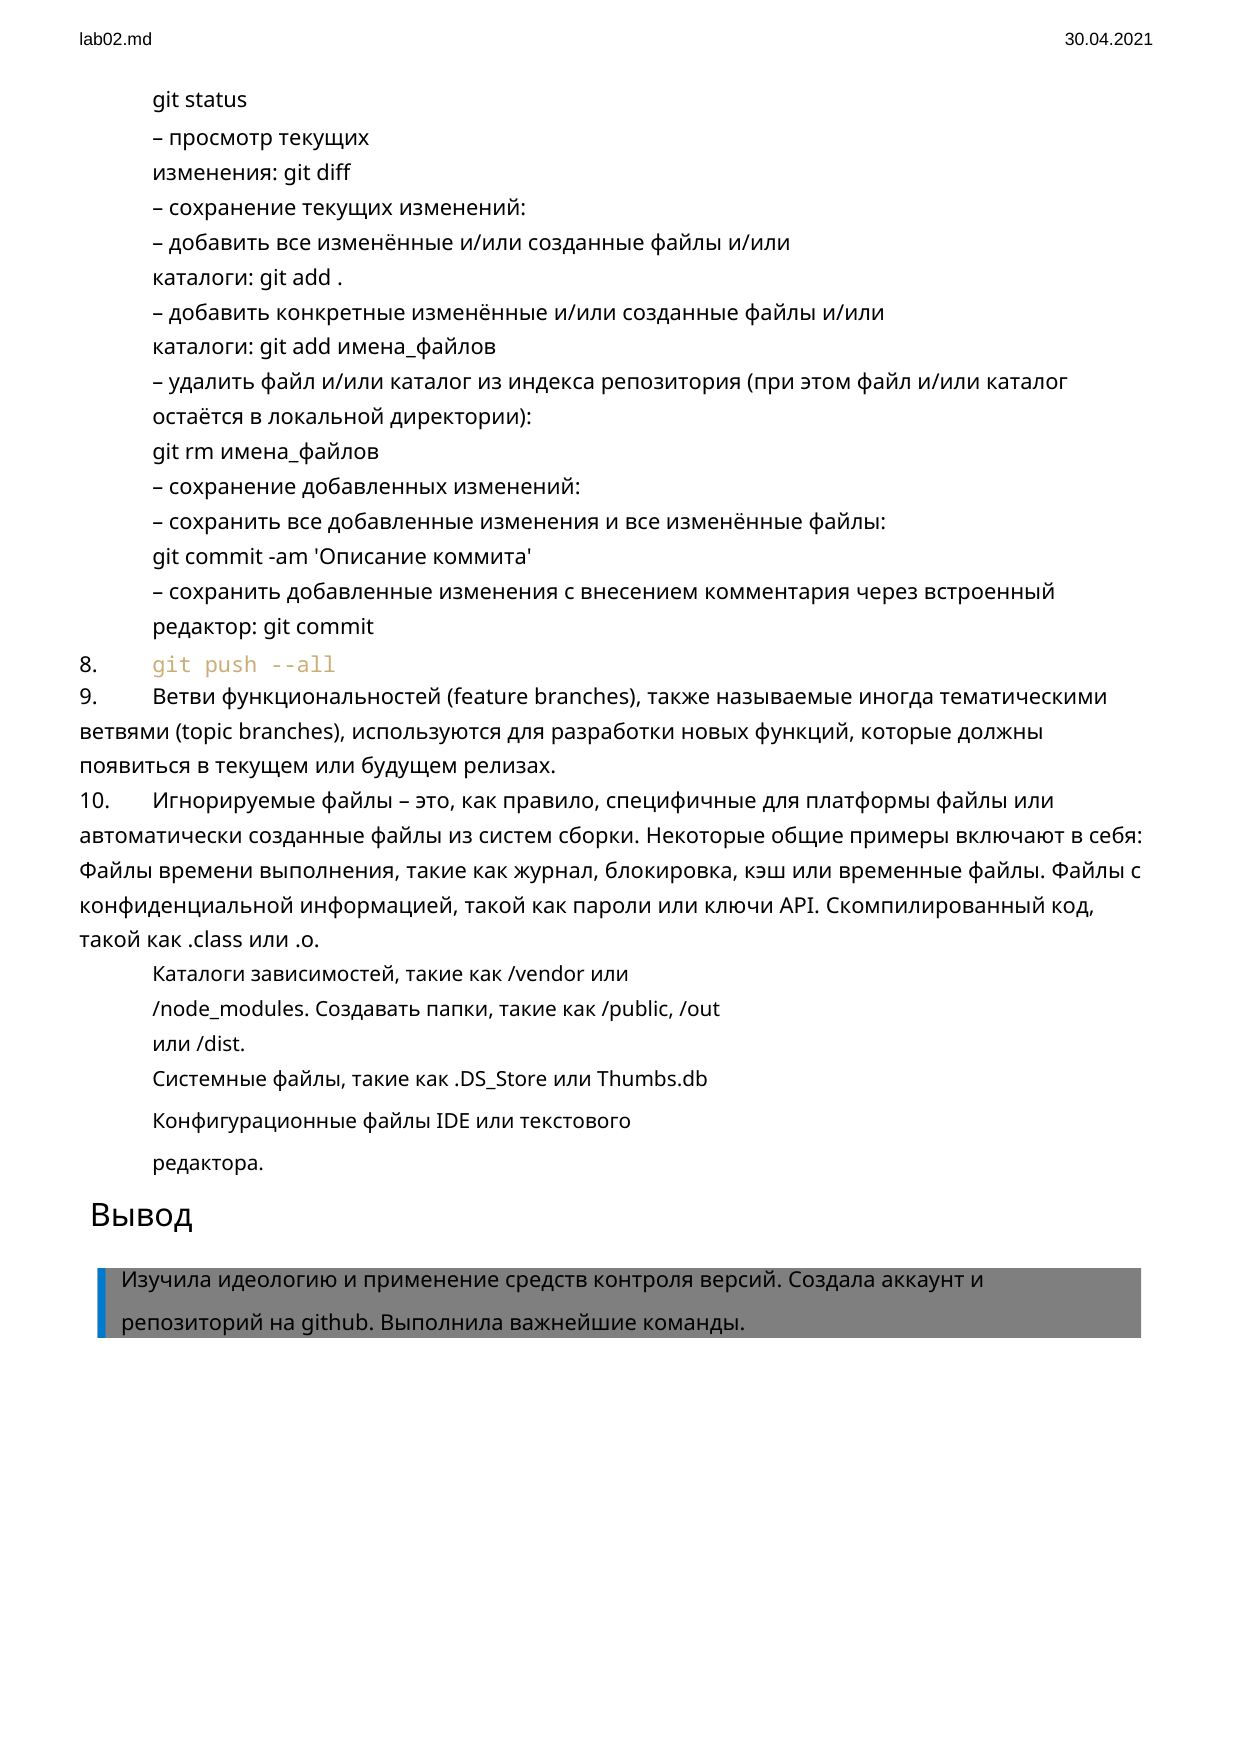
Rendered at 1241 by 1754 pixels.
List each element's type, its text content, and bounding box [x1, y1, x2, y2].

text lab02.md 30.04.2021 [79, 28, 1161, 49]
text – сохранить добавленные изменения с внесением комментария через встроенный редактор: git commit [152, 576, 1097, 641]
list Игнорируемые файлы – это, как правило, специфичные для платформы файлы или автоматически созданные файлы из систем сборки. Некоторые общие примеры включают в себя: Файлы времени выполнения, такие как журнал, блокировка, кэш или временные файлы. Файлы с конфиденциальной информацией, такой как пароли или ключи API. Скомпилированный код, такой как .class или .o. [79, 785, 1161, 954]
list Ветви функциональностей (feature branches), также называемые иногда тематическими ветвями (topic branches), используются для разработки новых функций, которые должны появиться в текущем или будущем релизах. [79, 681, 1161, 780]
text Каталоги зависимостей, такие как /vendor или /node_modules. Создавать папки, такие как /public, /out или /dist. [152, 959, 778, 1058]
text – добавить конкретные изменённые и/или созданные файлы и/или каталоги: git add имена_файлов [152, 297, 932, 361]
text git commit -am 'Описание коммита' [152, 541, 1161, 571]
text – сохранить все добавленные изменения и все изменённые файлы: [152, 506, 1161, 536]
text Системные файлы, такие как .DS_Store или Thumbs.db Конфигурационные файлы IDE или текстового редактора. [152, 1064, 734, 1176]
text – удалить файл и/или каталог из индекса репозитория (при этом файл и/или каталог остаётся в локальной директории): [152, 366, 1115, 431]
text Вывод [89, 1192, 1161, 1236]
text – просмотр текущих изменения: git diff [152, 122, 478, 187]
picture [97, 1268, 1142, 1338]
text git status [152, 84, 1161, 114]
text – добавить все изменённые и/или созданные файлы и/или каталоги: git add . [152, 227, 847, 291]
text – сохранение текущих изменений: [152, 192, 1161, 222]
list git push --all [79, 648, 1161, 678]
text – сохранение добавленных изменений: [152, 471, 1161, 501]
text git rm имена_файлов [152, 436, 1161, 466]
